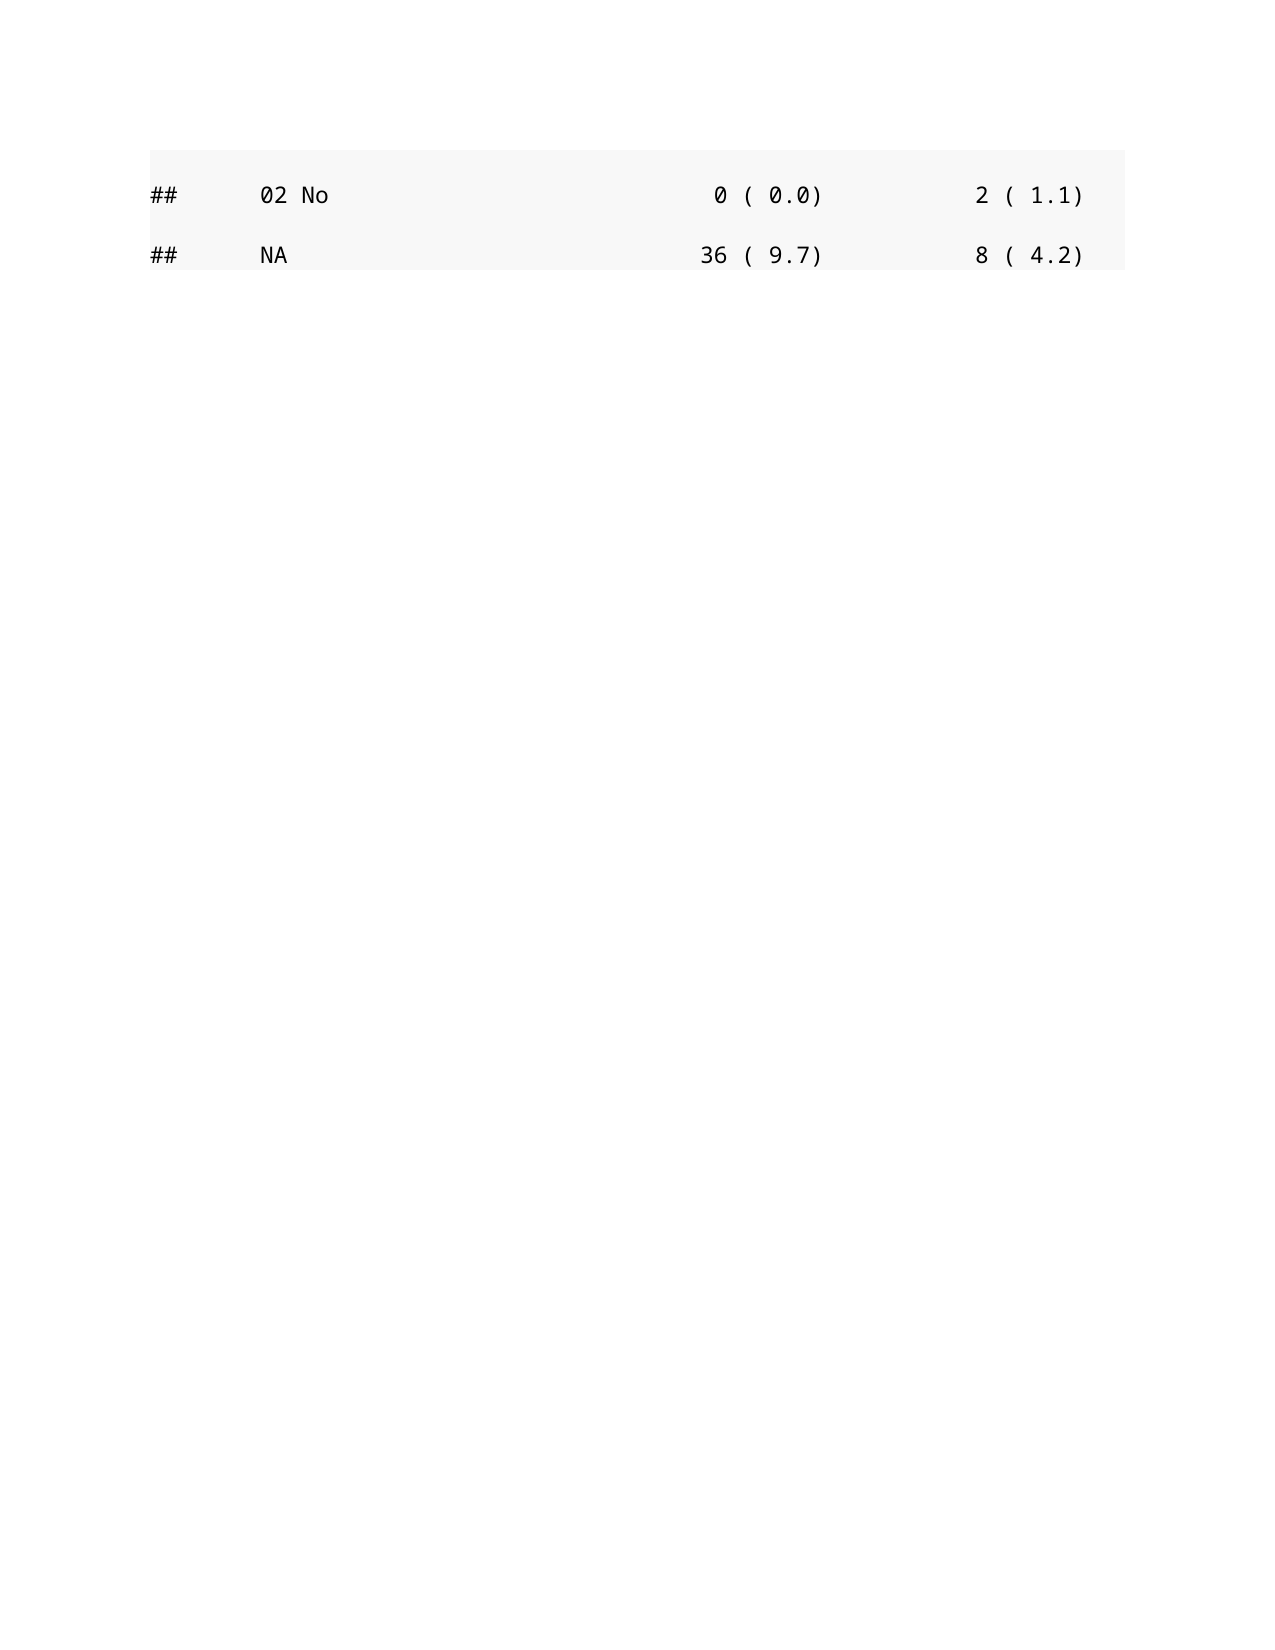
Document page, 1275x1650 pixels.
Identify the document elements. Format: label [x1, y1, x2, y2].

text [150, 150, 1125, 270]
